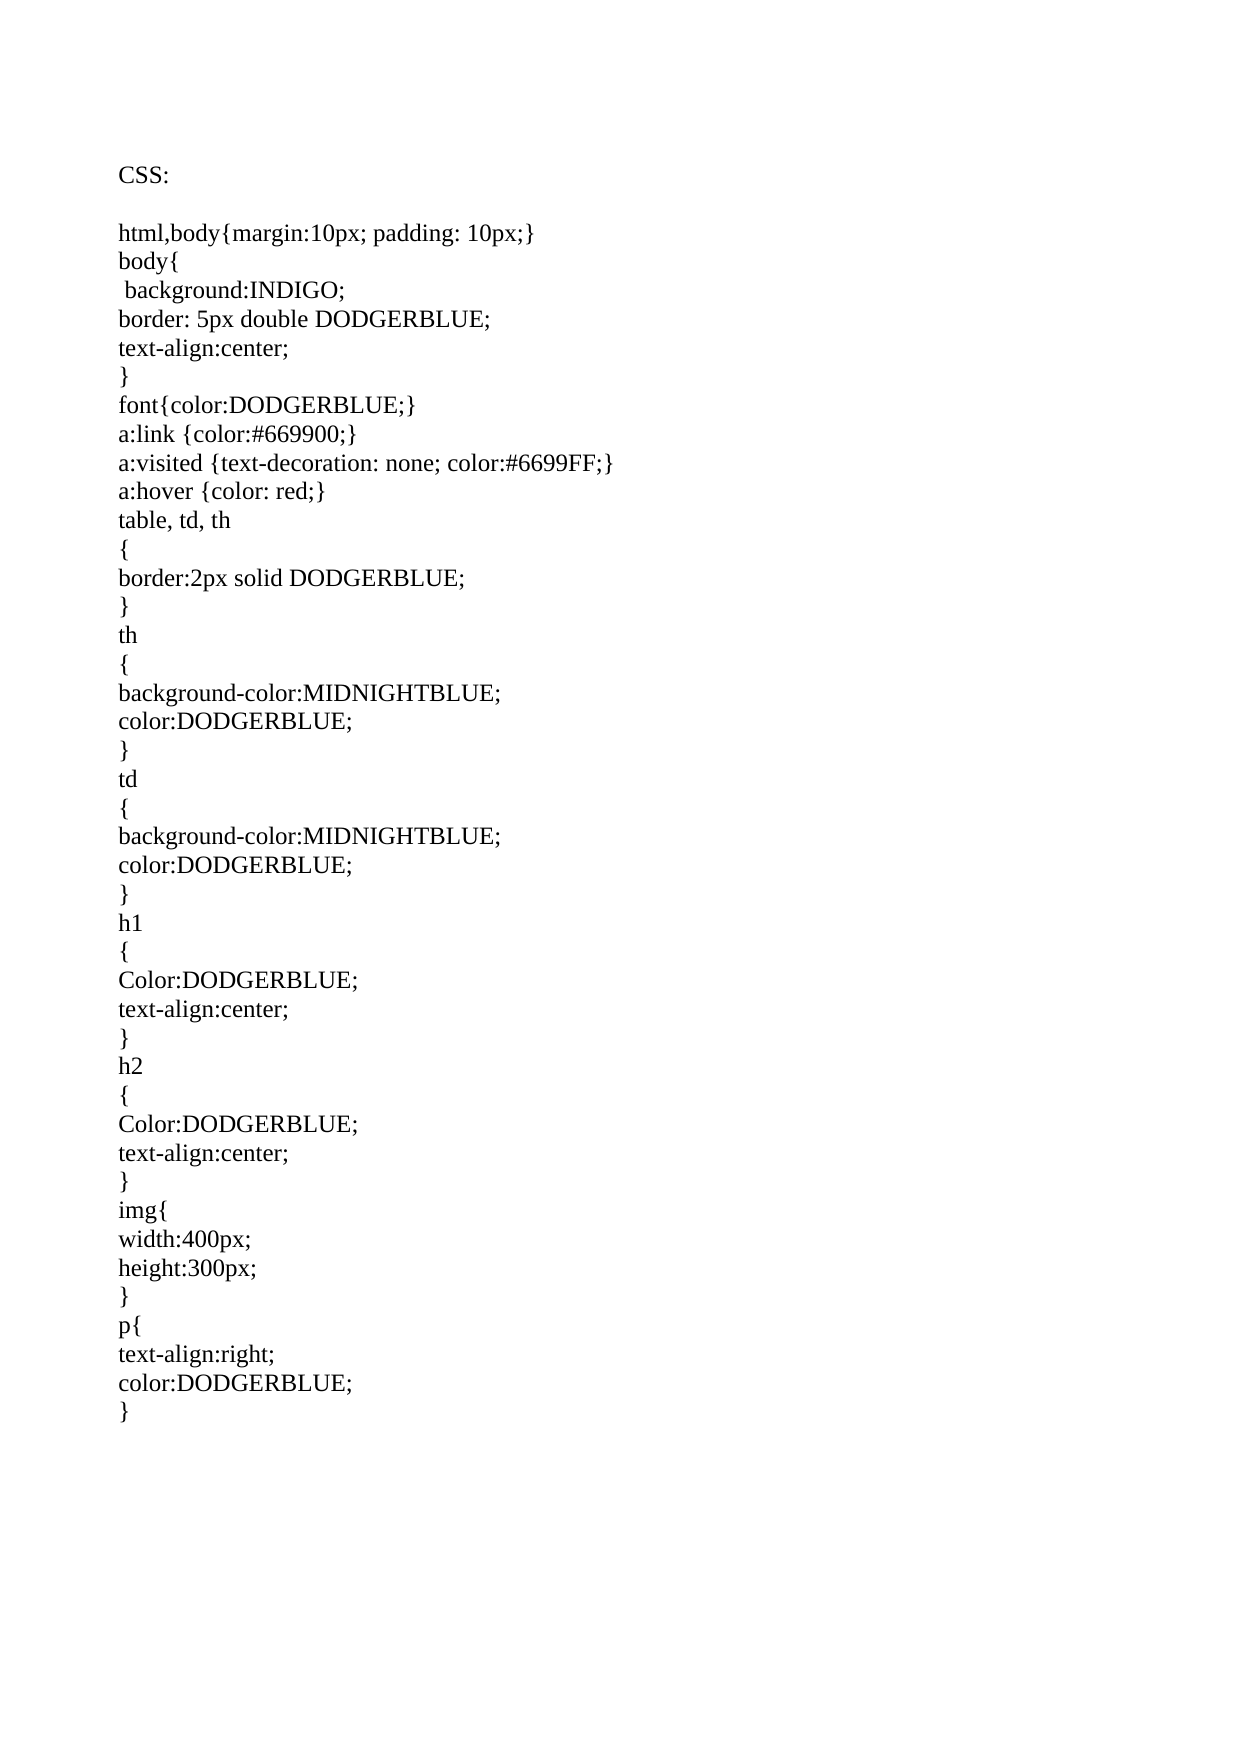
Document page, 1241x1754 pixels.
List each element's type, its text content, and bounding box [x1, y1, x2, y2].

text } [118, 1023, 1122, 1051]
text } [118, 1281, 1122, 1310]
text color:DODGERBLUE; [118, 1368, 1122, 1396]
text } [118, 361, 1122, 390]
text text-align:center; [118, 333, 1122, 361]
text a:visited {text-decoration: none; color:#6699FF;} [118, 448, 1122, 476]
text } [118, 1396, 1122, 1425]
text } [118, 1166, 1122, 1195]
text p{ [118, 1310, 1122, 1339]
text border:2px solid DODGERBLUE; [118, 563, 1122, 591]
text a:hover {color: red;} [118, 476, 1122, 505]
text color:DODGERBLUE; [118, 706, 1122, 735]
text font{color:DODGERBLUE;} [118, 390, 1122, 419]
text html,body{margin:10px; padding: 10px;} [118, 218, 1122, 246]
text } [118, 879, 1122, 908]
text td [118, 764, 1122, 793]
text border: 5px double DODGERBLUE; [118, 304, 1122, 333]
text Color:DODGERBLUE; [118, 1109, 1122, 1138]
text { [118, 936, 1122, 965]
text background-color:MIDNIGHTBLUE; [118, 821, 1122, 850]
text background:INDIGO; [118, 275, 1122, 304]
text CSS: [118, 160, 1122, 189]
text text-align:right; [118, 1339, 1122, 1368]
text body{ [118, 246, 1122, 275]
text } [118, 591, 1122, 620]
text height:300px; [118, 1253, 1122, 1281]
text img{ [118, 1195, 1122, 1224]
text { [118, 793, 1122, 821]
text color:DODGERBLUE; [118, 850, 1122, 879]
text a:link {color:#669900;} [118, 419, 1122, 448]
text text-align:center; [118, 994, 1122, 1023]
text Color:DODGERBLUE; [118, 965, 1122, 994]
text { [118, 1080, 1122, 1109]
text { [118, 649, 1122, 678]
text { [118, 534, 1122, 563]
text background-color:MIDNIGHTBLUE; [118, 678, 1122, 706]
text th [118, 620, 1122, 649]
text h2 [118, 1051, 1122, 1080]
text table, td, th [118, 505, 1122, 534]
text h1 [118, 908, 1122, 936]
text } [118, 735, 1122, 764]
text width:400px; [118, 1224, 1122, 1253]
text text-align:center; [118, 1138, 1122, 1166]
